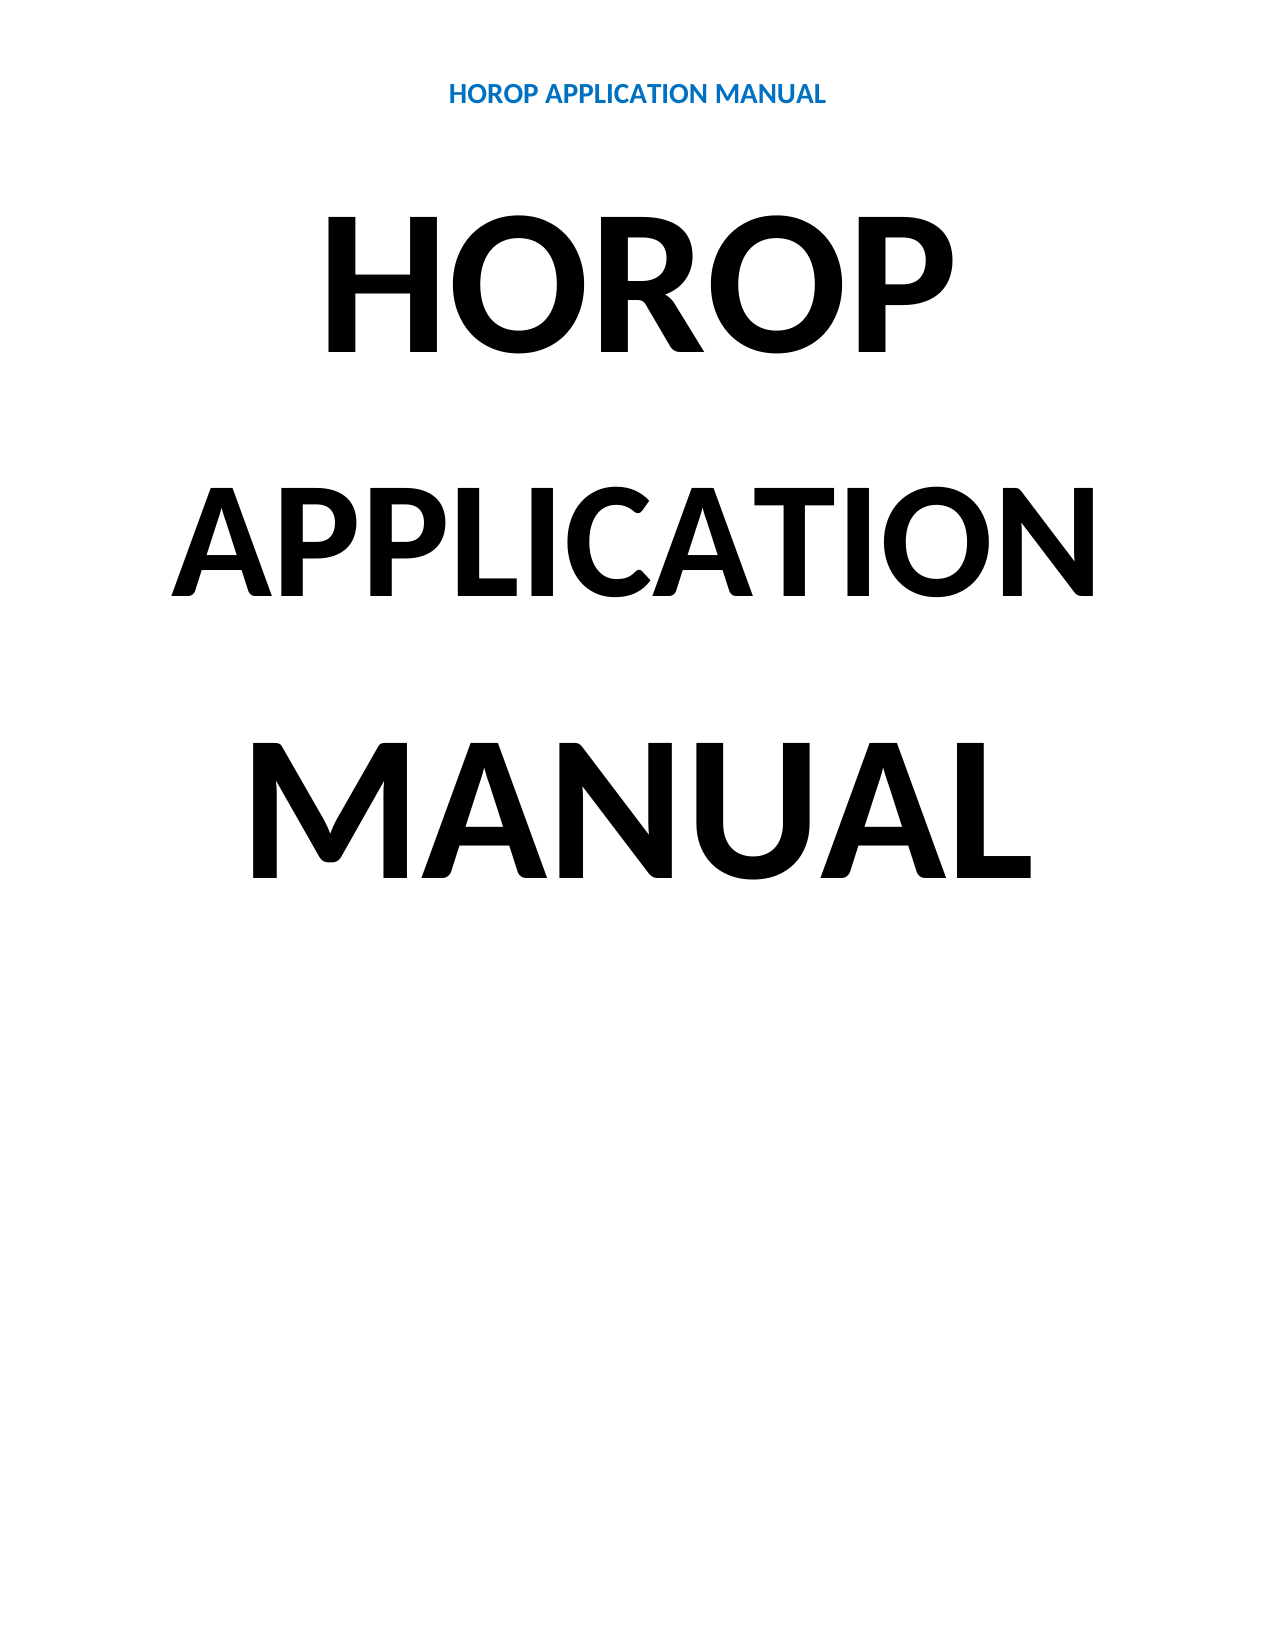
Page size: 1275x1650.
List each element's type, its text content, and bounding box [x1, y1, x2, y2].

text HOROP APPLICATION MANUAL [150, 150, 1125, 931]
